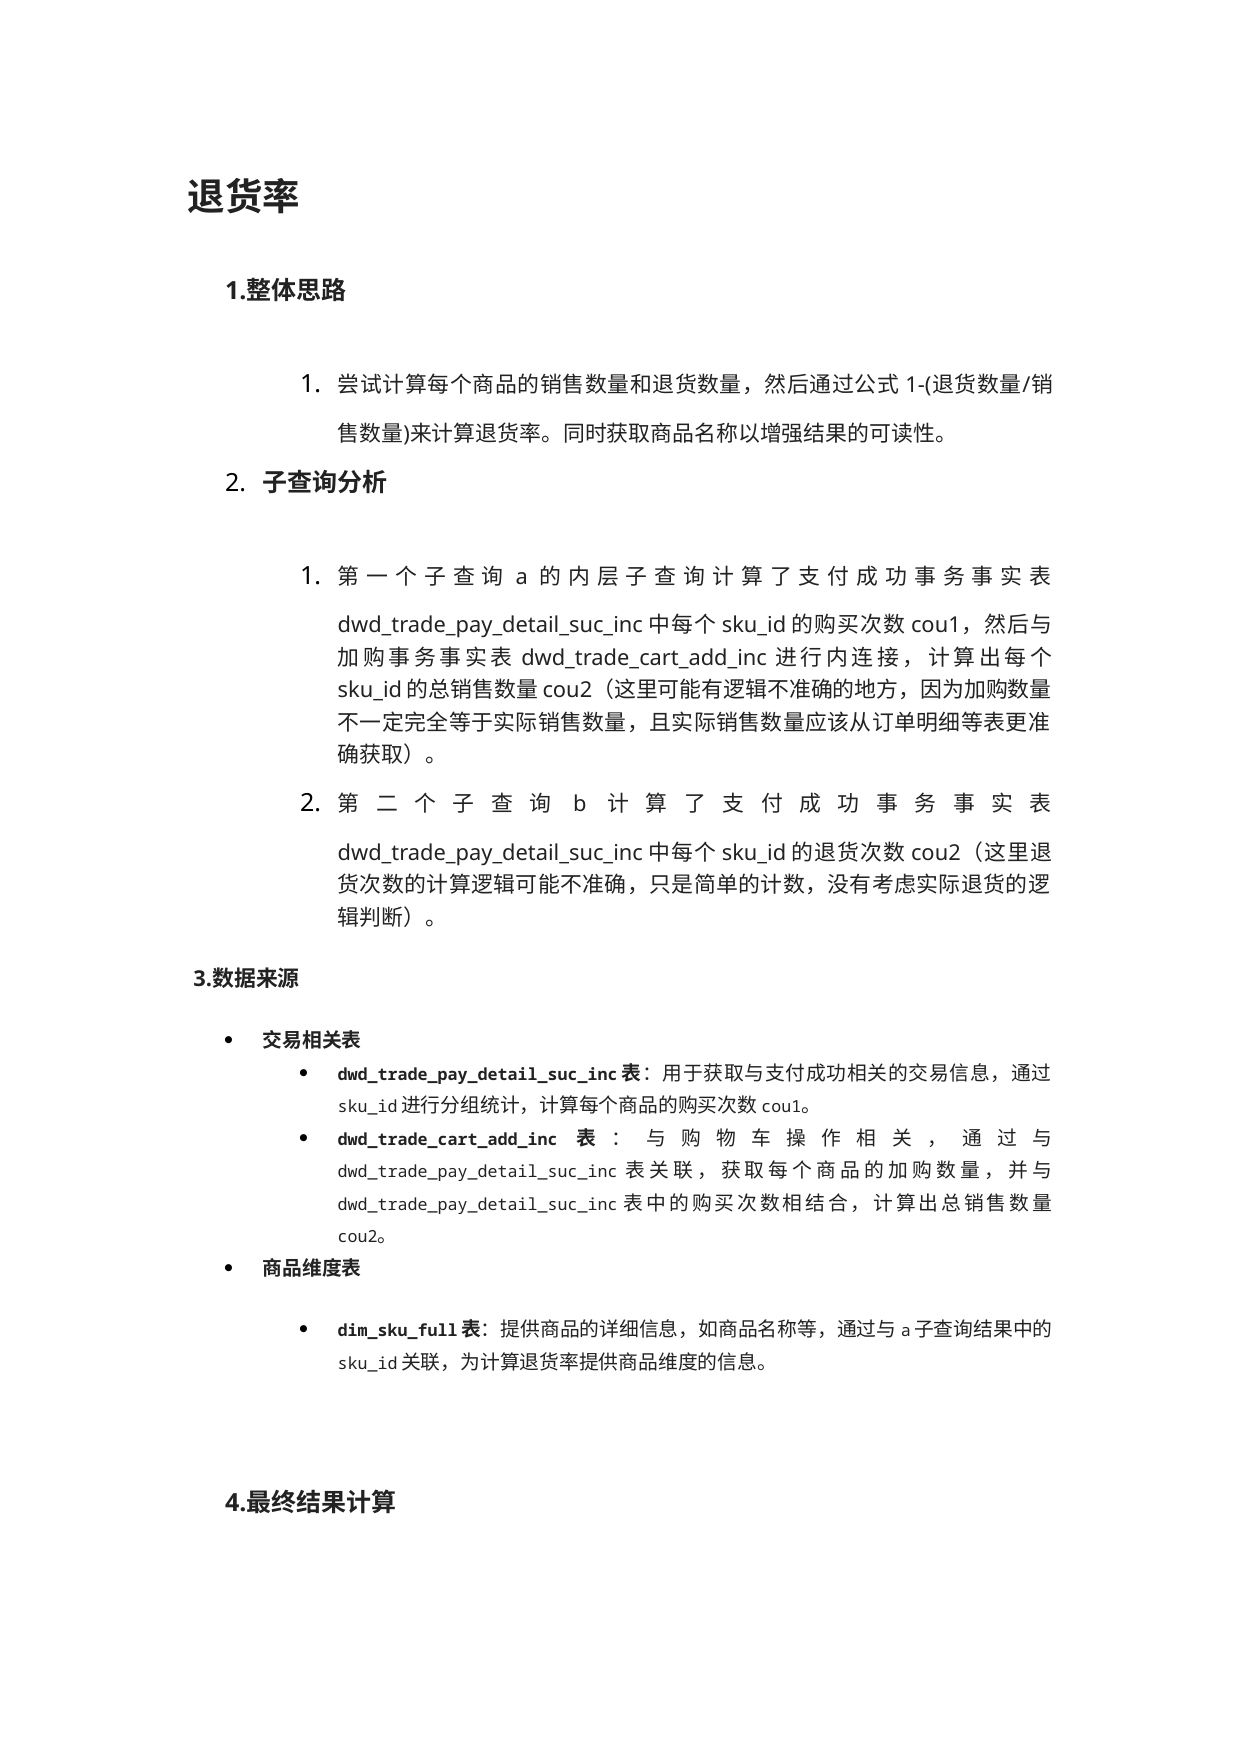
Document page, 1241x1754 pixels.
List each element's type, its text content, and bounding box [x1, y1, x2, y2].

list dwd_trade_pay_detail_suc_inc表：用于获取与支付成功相关的交易信息，通过sku_id进行分组统计，计算每个商品的购买次数cou1。 [300, 1055, 1053, 1120]
list 尝试计算每个商品的销售数量和退货数量，然后通过公式1-(退货数量/销售数量)来计算退货率。同时获取商品名称以增强结果的可读性。 [300, 350, 1053, 448]
list 第一个子查询a的内层子查询计算了支付成功事务事实表dwd_trade_pay_detail_suc_inc中每个sku_id的购买次数cou1，然后与加购事务事实表dwd_trade_cart_add_inc进行内连接，计算出每个sku_id的总销售数量cou2（这里可能有逻辑不准确的地方，因为加购数量不一定完全等于实际销售数量，且实际销售数量应该从订单明细等表更准确获取）。 [300, 542, 1053, 769]
list 商品维度表 [225, 1250, 1053, 1283]
list 子查询分析 [225, 448, 1053, 513]
list dim_sku_full表：提供商品的详细信息，如商品名称等，通过与a子查询结果中的sku_id关联，为计算退货率提供商品维度的信息。 [300, 1312, 1053, 1377]
list 1.整体思路 [225, 256, 1053, 321]
list 交易相关表 [225, 1023, 1053, 1055]
list dwd_trade_cart_add_inc表：与购物车操作相关，通过与dwd_trade_pay_detail_suc_inc表关联，获取每个商品的加购数量，并与dwd_trade_pay_detail_suc_inc表中的购买次数相结合，计算出总销售数量cou2。 [300, 1120, 1053, 1250]
list 第二个子查询b计算了支付成功事务事实表dwd_trade_pay_detail_suc_inc中每个sku_id的退货次数cou2（这里退货次数的计算逻辑可能不准确，只是简单的计数，没有考虑实际退货的逻辑判断）。 [300, 769, 1053, 932]
list 3.数据来源 [187, 961, 1053, 994]
list 退货率 [187, 162, 1053, 227]
list 4.最终结果计算 [225, 1468, 1053, 1533]
